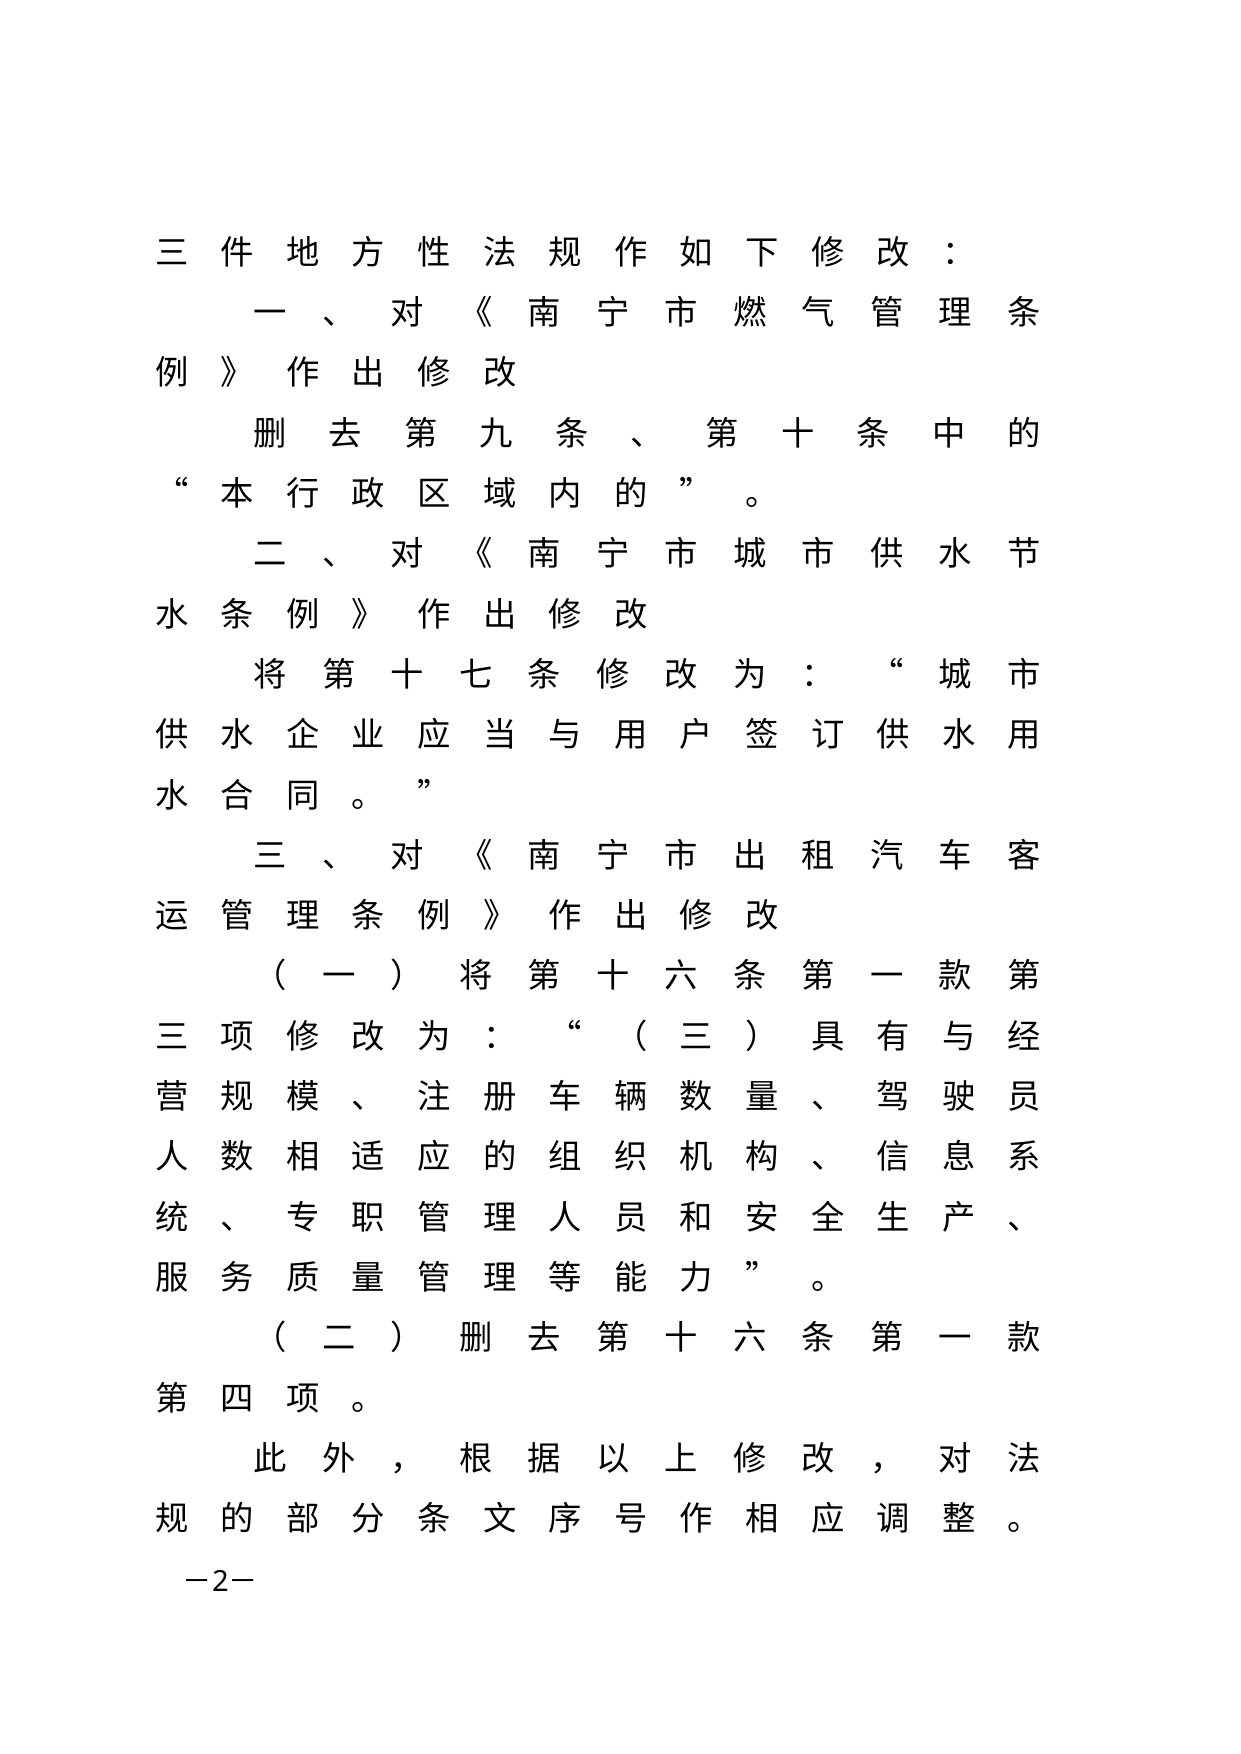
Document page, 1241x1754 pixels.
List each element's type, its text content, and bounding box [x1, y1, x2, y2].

list 一、对《南宁市燃气管理条例》作出修改 [155, 280, 1073, 400]
text 南宁市第十五届人民代表大会常务委员会第二十九次会议决定对《南宁市燃气管理条例》等三件地方性法规作如下修改： [155, 219, 1073, 280]
list 二、对《南宁市城市供水节水条例》作出修改 [155, 521, 1073, 642]
text 将第十七条修改为：“城市供水企业应当与用户签订供水用水合同。” [155, 642, 1073, 823]
text 此外，根据以上修改，对法规的部分条文序号作相应调整。 [155, 1426, 1073, 1546]
text （一）将第十六条第一款第三项修改为：“（三）具有与经营规模、注册车辆数量、驾驶员人数相适应的组织机构、信息系统、专职管理人员和安全生产、服务质量管理等能力”。 [155, 943, 1073, 1305]
list 三、对《南宁市出租汽车客运管理条例》作出修改 [155, 823, 1073, 943]
text （二）删去第十六条第一款第四项。 [155, 1305, 1073, 1426]
text 删去第九条、第十条中的“本行政区域内的”。 [155, 400, 1073, 521]
